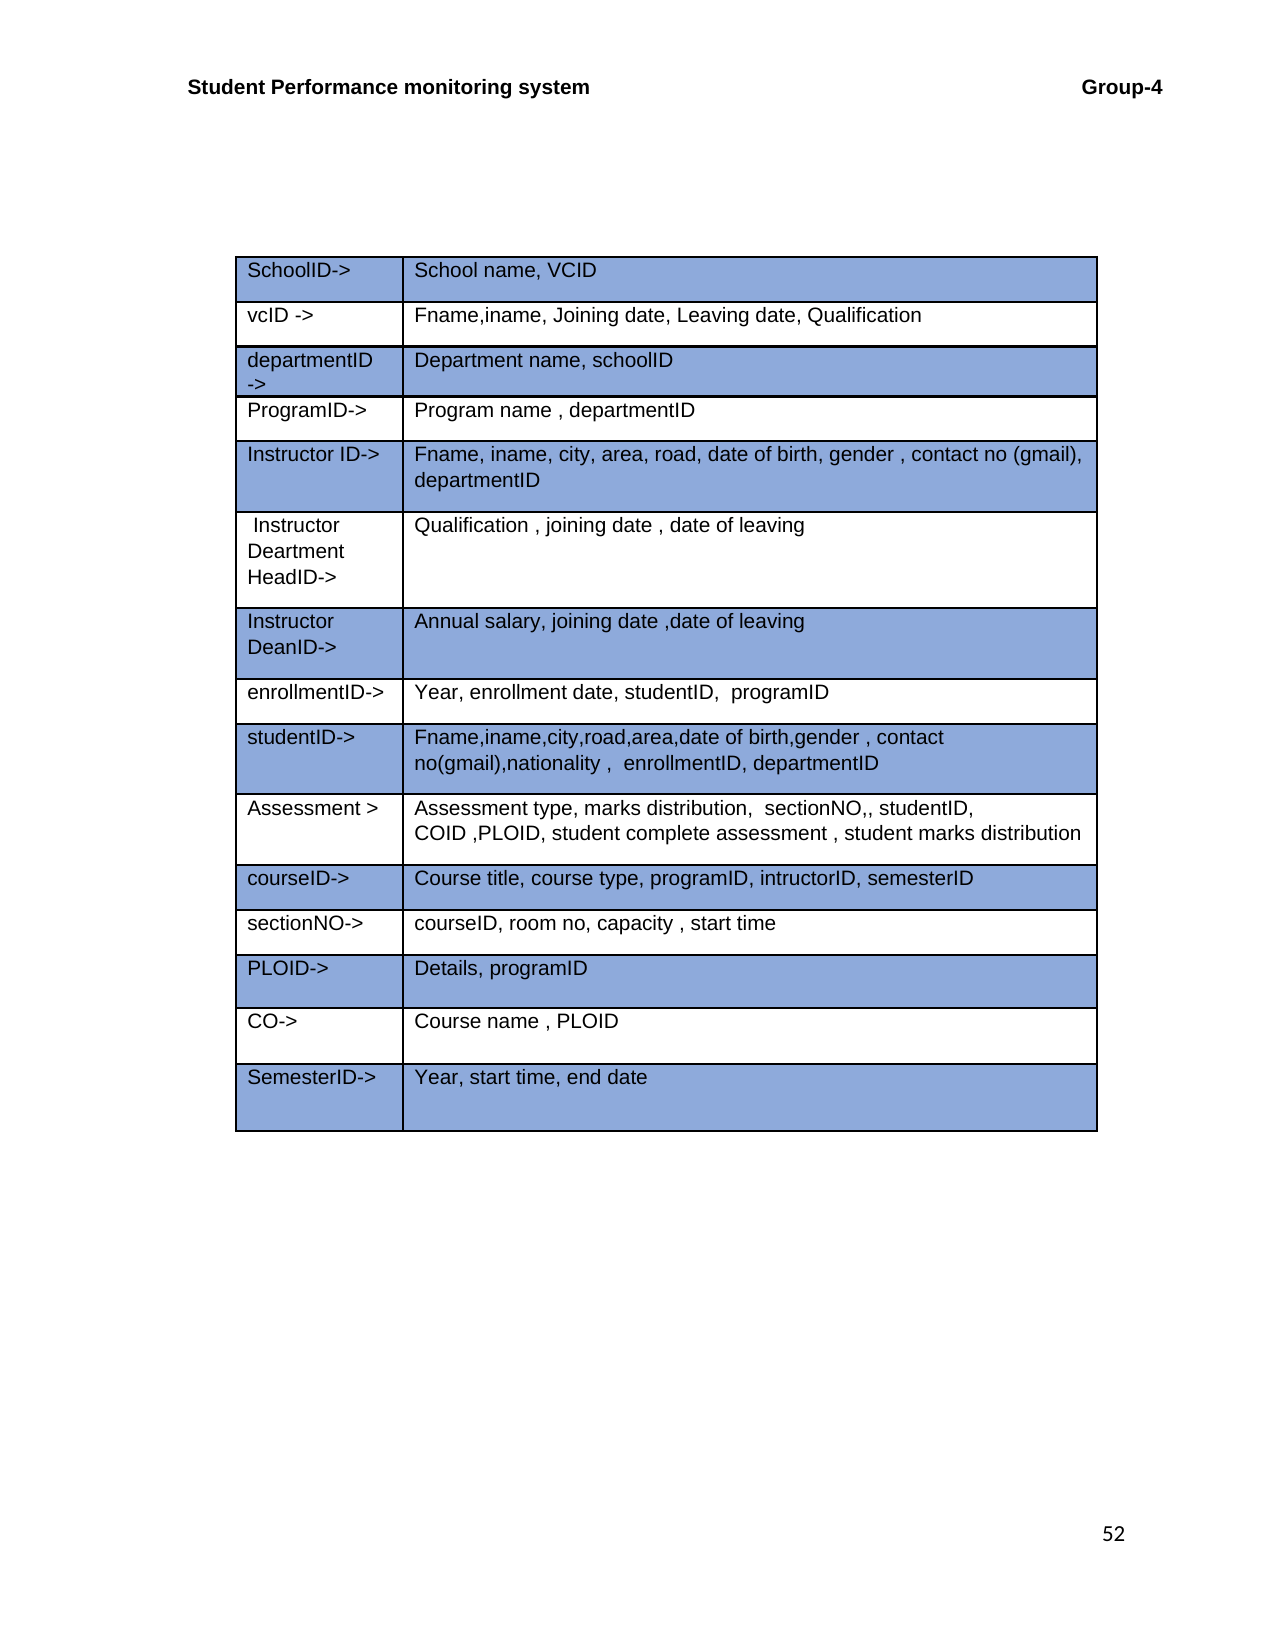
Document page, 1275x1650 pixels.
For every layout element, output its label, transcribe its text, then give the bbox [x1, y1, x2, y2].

table_cell Fname,iname,city,road,area,date of birth,gender , contact no(gmail),nationality , enrollmentID, departmentID [404, 725, 1096, 793]
table_cell Assessment > [237, 795, 402, 864]
table_cell sectionNO-> [237, 911, 402, 953]
table_header School name, VCID [404, 258, 1096, 301]
table_cell Qualification , joining date , date of leaving [404, 513, 1096, 607]
table_cell SemesterID-> [237, 1065, 402, 1130]
table_cell Fname,iname, Joining date, Leaving date, Qualification [404, 303, 1096, 345]
table_cell Details, programID [404, 956, 1096, 1007]
table_cell Course title, course type, programID, intructorID, semesterID [404, 866, 1096, 909]
table_cell Fname, iname, city, area, road, date of birth, gender , contact no (gmail), departmentID [404, 442, 1096, 511]
table_cell studentID-> [237, 725, 402, 793]
table_cell Instructor Deartment HeadID-> [237, 513, 402, 607]
table_cell Department name, schoolID [404, 348, 1096, 395]
table_cell enrollmentID-> [237, 680, 402, 723]
table_cell departmentID -> [237, 348, 402, 395]
table_cell Year, start time, end date [404, 1065, 1096, 1130]
table_cell CO-> [237, 1009, 402, 1063]
table_cell ProgramID-> [237, 398, 402, 440]
table_cell Instructor DeanID-> [237, 609, 402, 678]
table_cell courseID, room no, capacity , start time [404, 911, 1096, 953]
table_cell Course name , PLOID [404, 1009, 1096, 1063]
table_cell PLOID-> [237, 956, 402, 1007]
table_cell Year, enrollment date, studentID, programID [404, 680, 1096, 723]
table_header SchoolID-> [237, 258, 402, 301]
table_cell Annual salary, joining date ,date of leaving [404, 609, 1096, 678]
table_cell Instructor ID-> [237, 442, 402, 511]
table_cell Assessment type, marks distribution, sectionNO,, studentID, COID ,PLOID, student complete assessment , student marks distribution [404, 795, 1096, 864]
table_cell courseID-> [237, 866, 402, 909]
table_cell Program name , departmentID [404, 398, 1096, 440]
table_cell vcID -> [237, 303, 402, 345]
